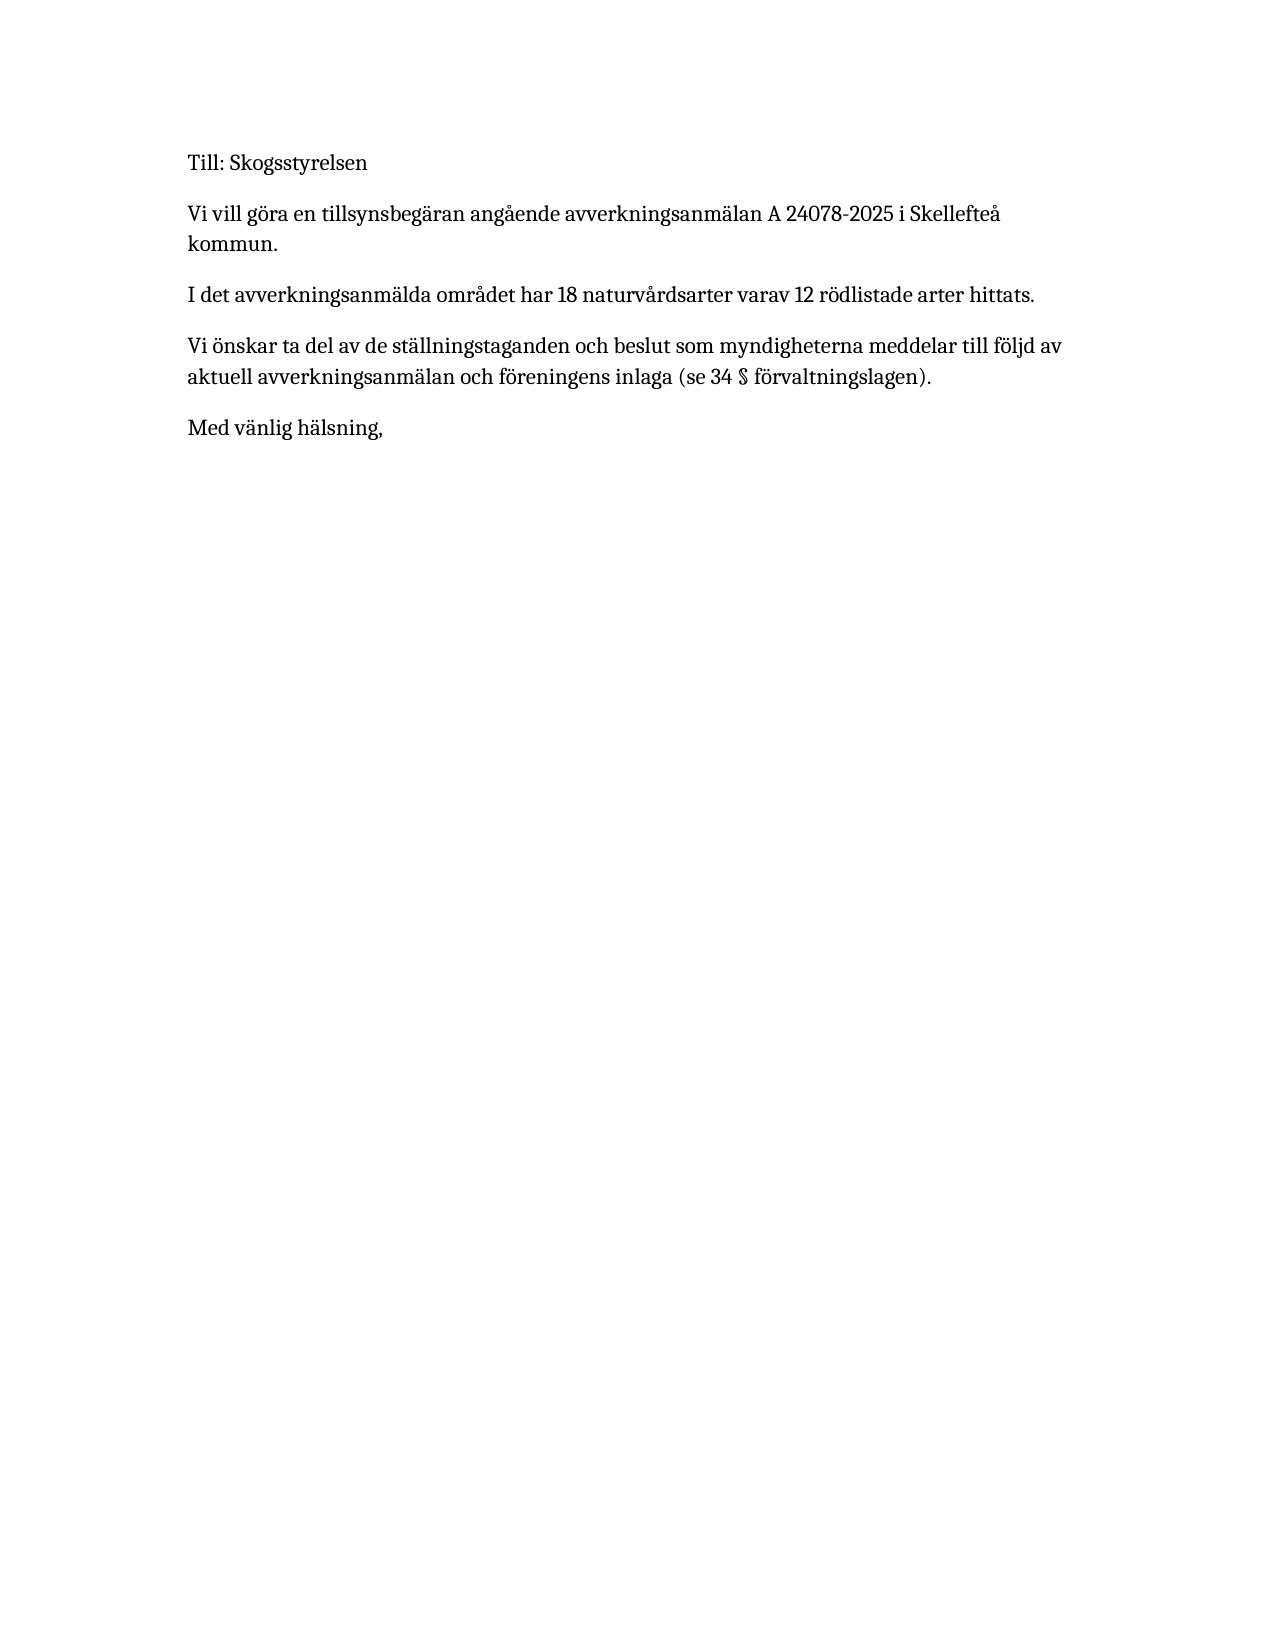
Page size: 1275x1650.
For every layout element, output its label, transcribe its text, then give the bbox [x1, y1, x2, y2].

text Med vänlig hälsning, [187, 414, 1087, 471]
text Vi vill göra en tillsynsbegäran angående avverkningsanmälan A 24078-2025 i Skellefteå kommun. [187, 201, 1087, 258]
text Vi önskar ta del av de ställningstaganden och beslut som myndigheterna meddelar till följd av aktuell avverkningsanmälan och föreningens inlaga (se 34 § förvaltningslagen). [187, 333, 1087, 390]
text Till: Skogsstyrelsen [187, 150, 1087, 176]
text I det avverkningsanmälda området har 18 naturvårdsarter varav 12 rödlistade arter hittats. [187, 282, 1087, 309]
